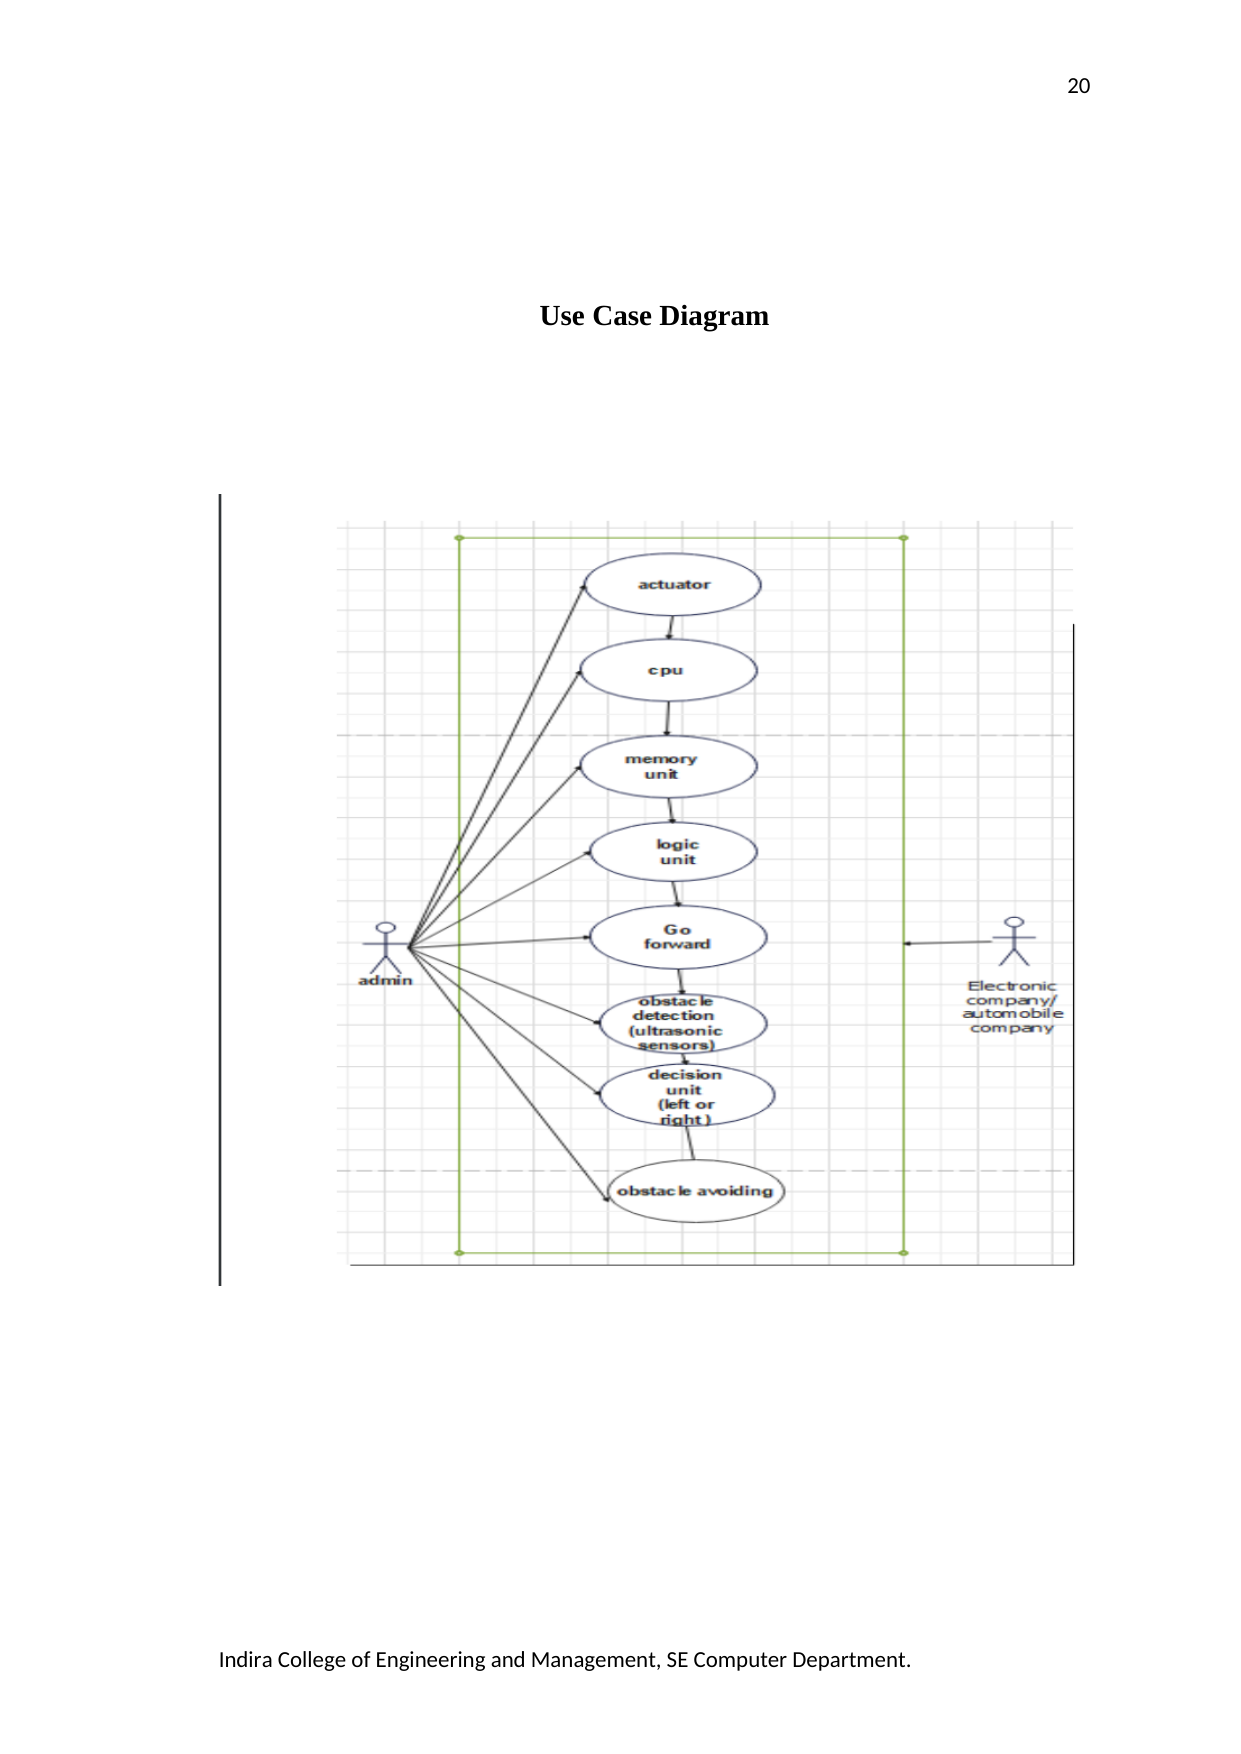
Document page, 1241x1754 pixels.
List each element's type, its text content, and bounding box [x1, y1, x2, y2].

text Use Case Diagram [218, 298, 1090, 332]
picture [218, 494, 1091, 1286]
